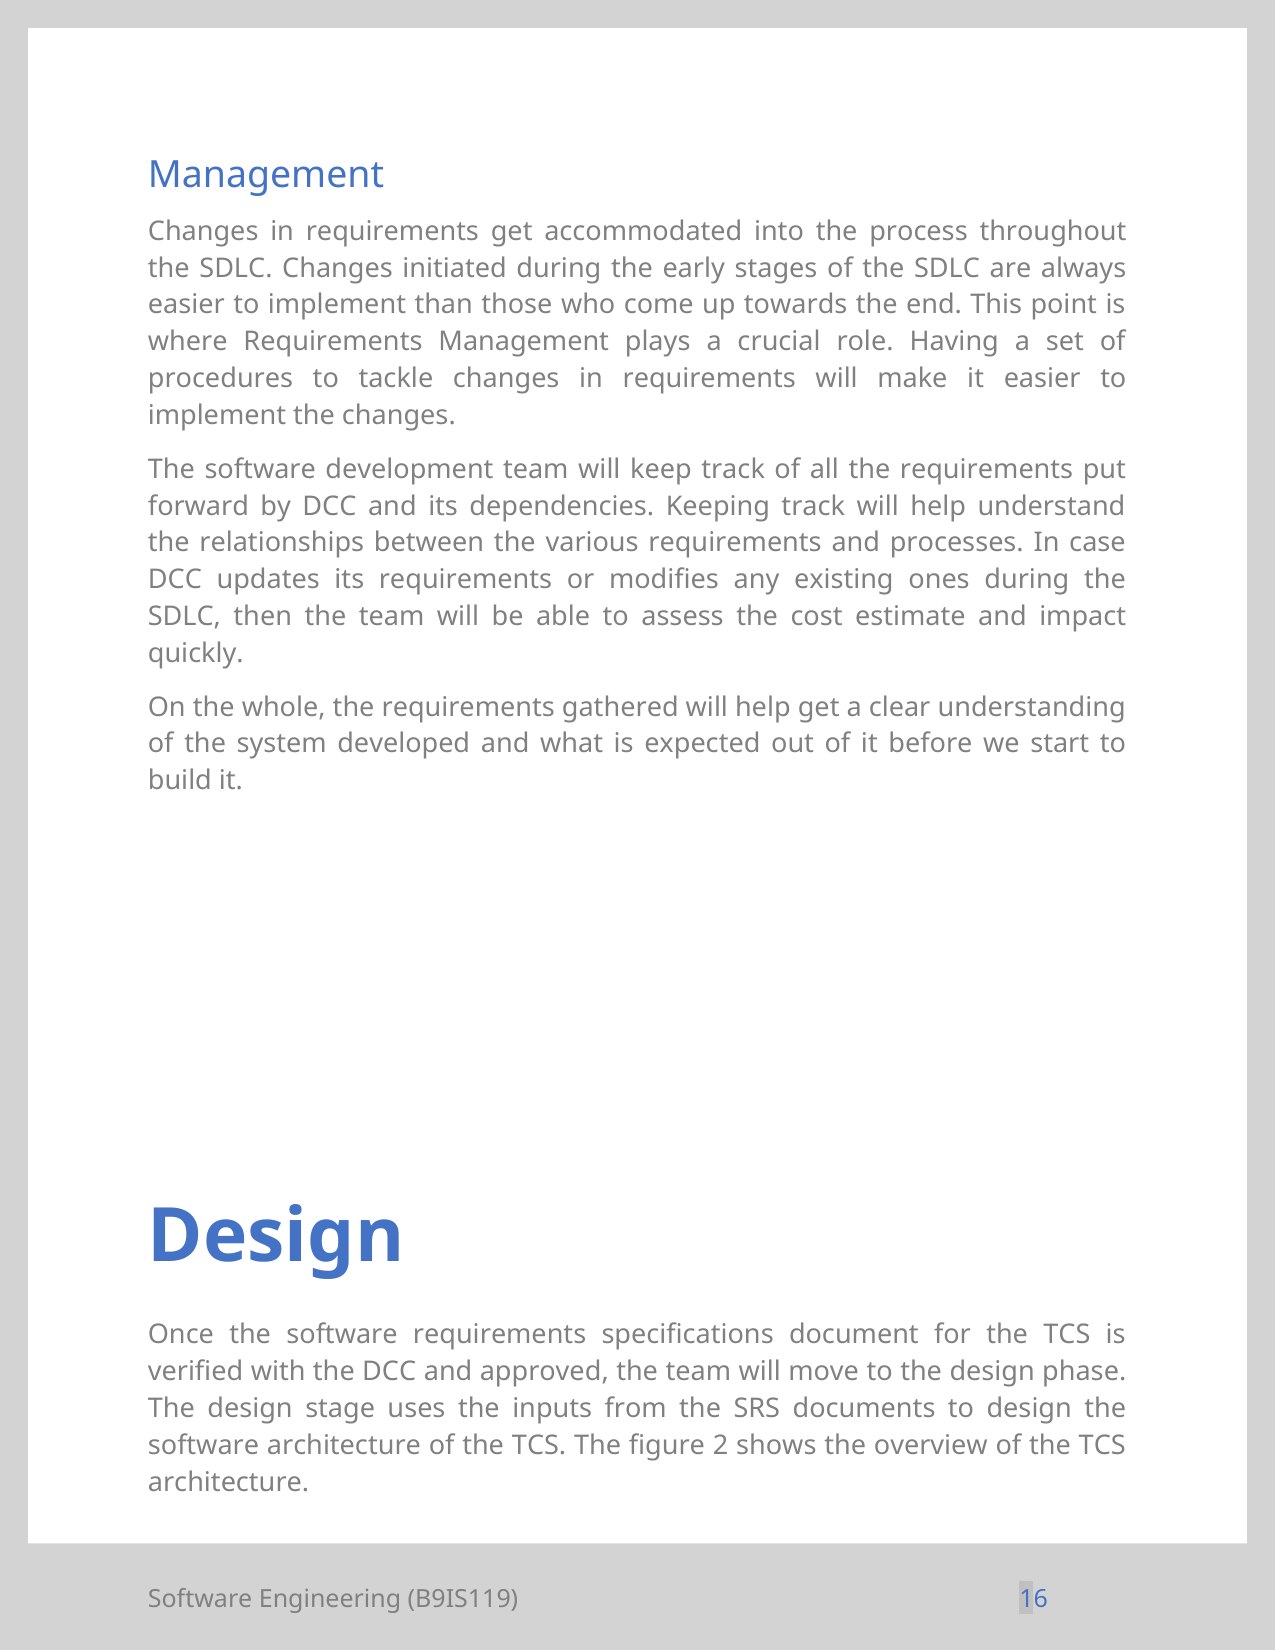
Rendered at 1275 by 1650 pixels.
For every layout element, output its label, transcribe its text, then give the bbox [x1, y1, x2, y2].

text On the whole, the requirements gathered will help get a clear understanding of the system developed and what is expected out of it before we start to build it. [148, 687, 1127, 798]
subtitle Management [148, 148, 1127, 199]
text The software development team will keep track of all the requirements put forward by DCC and its dependencies. Keeping track will help understand the relationships between the various requirements and processes. In case DCC updates its requirements or modifies any existing ones during the SDLC, then the team will be able to assess the cost estimate and impact quickly. [148, 449, 1127, 670]
text Once the software requirements specifications document for the TCS is verified with the DCC and approved, the team will move to the design phase. The design stage uses the inputs from the SRS documents to design the software architecture of the TCS. The figure 2 shows the overview of the TCS architecture. [148, 1315, 1127, 1499]
text Changes in requirements get accommodated into the process throughout the SDLC. Changes initiated during the early stages of the SDLC are always easier to implement than those who come up towards the end. This point is where Requirements Management plays a crucial role. Having a set of procedures to tackle changes in requirements will make it easier to implement the changes. [148, 211, 1127, 432]
subtitle Design [148, 1181, 1127, 1284]
